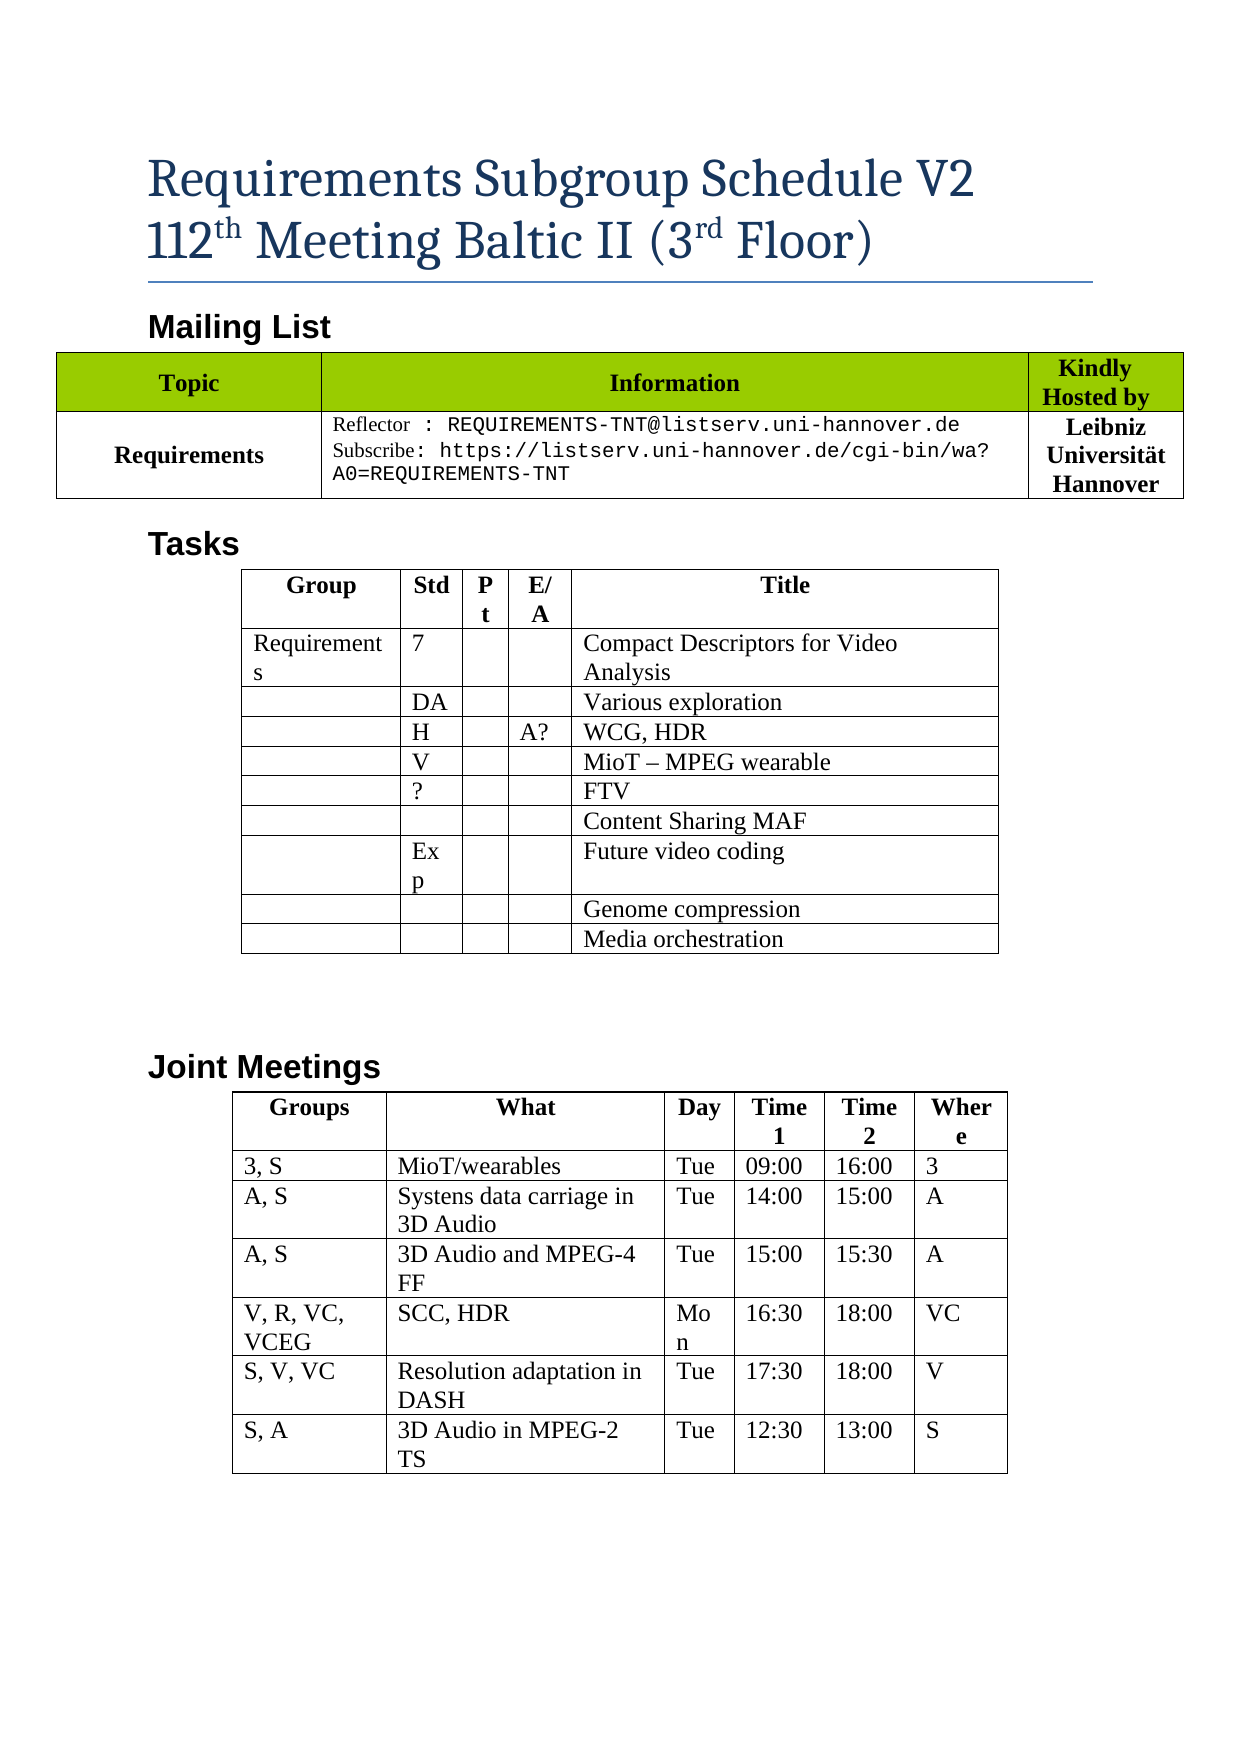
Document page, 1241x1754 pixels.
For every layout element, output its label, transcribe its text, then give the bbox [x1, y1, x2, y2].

table_cell [509, 806, 571, 835]
table_cell Requirements [242, 629, 400, 686]
table_cell A, S [233, 1181, 386, 1238]
table_header Std [401, 570, 462, 627]
table_cell Tue [665, 1151, 734, 1180]
title Requirements Subgroup Schedule V2 [148, 148, 1093, 210]
table_cell MioT/wearables [387, 1151, 664, 1180]
table_cell Tue [665, 1415, 734, 1472]
table_cell 16:00 [825, 1151, 914, 1180]
table_cell 18:00 [825, 1356, 914, 1414]
table_cell [242, 687, 400, 716]
table_cell Systens data carriage in 3D Audio [387, 1181, 664, 1238]
table_cell A, S [233, 1239, 386, 1297]
table_cell [242, 747, 400, 775]
table_cell 16:30 [735, 1298, 824, 1355]
table_cell 09:00 [735, 1151, 824, 1180]
table_cell WCG, HDR [572, 717, 998, 746]
table_cell 3 [915, 1151, 1007, 1180]
table_cell 3D Audio and MPEG-4 FF [387, 1239, 664, 1297]
subtitle Joint Meetings [148, 1047, 1093, 1085]
table_cell [463, 924, 508, 953]
table_cell [463, 687, 508, 716]
table_cell V, R, VC, VCEG [233, 1298, 386, 1355]
table_cell [242, 776, 400, 805]
table_header Topic [57, 353, 321, 411]
table_cell Tue [665, 1181, 734, 1238]
table_cell [463, 717, 508, 746]
table_cell [463, 776, 508, 805]
table_cell Media orchestration [572, 924, 998, 953]
table_cell SCC, HDR [387, 1298, 664, 1355]
table_cell Content Sharing MAF [572, 806, 998, 835]
table_header Title [572, 570, 998, 627]
table_cell [509, 895, 571, 923]
table_cell 12:30 [735, 1415, 824, 1472]
table_cell Tue [665, 1356, 734, 1414]
table_cell S, A [233, 1415, 386, 1472]
table_cell V [401, 747, 462, 775]
table_cell [463, 895, 508, 923]
table_cell FTV [572, 776, 998, 805]
table_cell 17:30 [735, 1356, 824, 1414]
table_cell 18:00 [825, 1298, 914, 1355]
table_cell [242, 895, 400, 923]
table_cell Exp [401, 836, 462, 893]
table_cell DA [401, 687, 462, 716]
table_header Time1 [735, 1093, 824, 1150]
table_cell VC [915, 1298, 1007, 1355]
table_header What [387, 1093, 664, 1150]
table_cell [509, 629, 571, 686]
table_cell Genome compression [572, 895, 998, 923]
table_cell A [915, 1181, 1007, 1238]
table_cell [401, 924, 462, 953]
table_cell 15:30 [825, 1239, 914, 1297]
table_cell [509, 776, 571, 805]
table_cell Future video coding [572, 836, 998, 893]
table_cell ? [401, 776, 462, 805]
table_header Group [242, 570, 400, 627]
table_cell Resolution adaptation in DASH [387, 1356, 664, 1414]
table_cell [463, 806, 508, 835]
table_header Kindly Hosted by [1029, 353, 1183, 411]
table_cell [401, 895, 462, 923]
table_cell Requirements [57, 412, 321, 498]
table_cell [509, 924, 571, 953]
subtitle Mailing List [148, 308, 1093, 346]
table_cell 14:00 [735, 1181, 824, 1238]
subtitle Tasks [148, 524, 1093, 563]
table_cell [401, 806, 462, 835]
table_cell [463, 836, 508, 893]
table_cell 15:00 [825, 1181, 914, 1238]
table_cell H [401, 717, 462, 746]
table_cell 3, S [233, 1151, 386, 1180]
table_header Where [915, 1093, 1007, 1150]
table_cell [509, 747, 571, 775]
table_cell S, V, VC [233, 1356, 386, 1414]
table_cell [463, 747, 508, 775]
table_cell V [915, 1356, 1007, 1414]
table_cell Tue [665, 1239, 734, 1297]
table_cell Various exploration [572, 687, 998, 716]
table_header Pt [463, 570, 508, 627]
table_cell [242, 717, 400, 746]
table_cell A [915, 1239, 1007, 1297]
table_cell 7 [401, 629, 462, 686]
table_header Day [665, 1093, 734, 1150]
table_cell 3D Audio in MPEG-2 TS [387, 1415, 664, 1472]
table_header Information [322, 353, 1028, 411]
table_cell [509, 687, 571, 716]
table_cell 15:00 [735, 1239, 824, 1297]
table_cell [242, 806, 400, 835]
table_cell Reflector : REQUIREMENTS-TNT@listserv.uni-hannover.de Subscribe: https://listserv.uni-hannover.de/cgi-bin/wa?A0=REQUIREMENTS-TNT [322, 412, 1028, 498]
table_cell 13:00 [825, 1415, 914, 1472]
table_cell A? [509, 717, 571, 746]
table_cell Compact Descriptors for Video Analysis [572, 629, 998, 686]
table_cell [463, 629, 508, 686]
table_header E/A [509, 570, 571, 627]
table_cell [509, 836, 571, 893]
table_header Time2 [825, 1093, 914, 1150]
table_cell [242, 836, 400, 893]
title 112th Meeting Baltic II (3rd Floor) [148, 210, 1093, 281]
table_header Groups [233, 1093, 386, 1150]
table_cell MioT – MPEG wearable [572, 747, 998, 775]
table_cell S [915, 1415, 1007, 1472]
table_cell [242, 924, 400, 953]
table_cell Mon [665, 1298, 734, 1355]
table_cell Leibniz Universität Hannover [1029, 412, 1183, 498]
